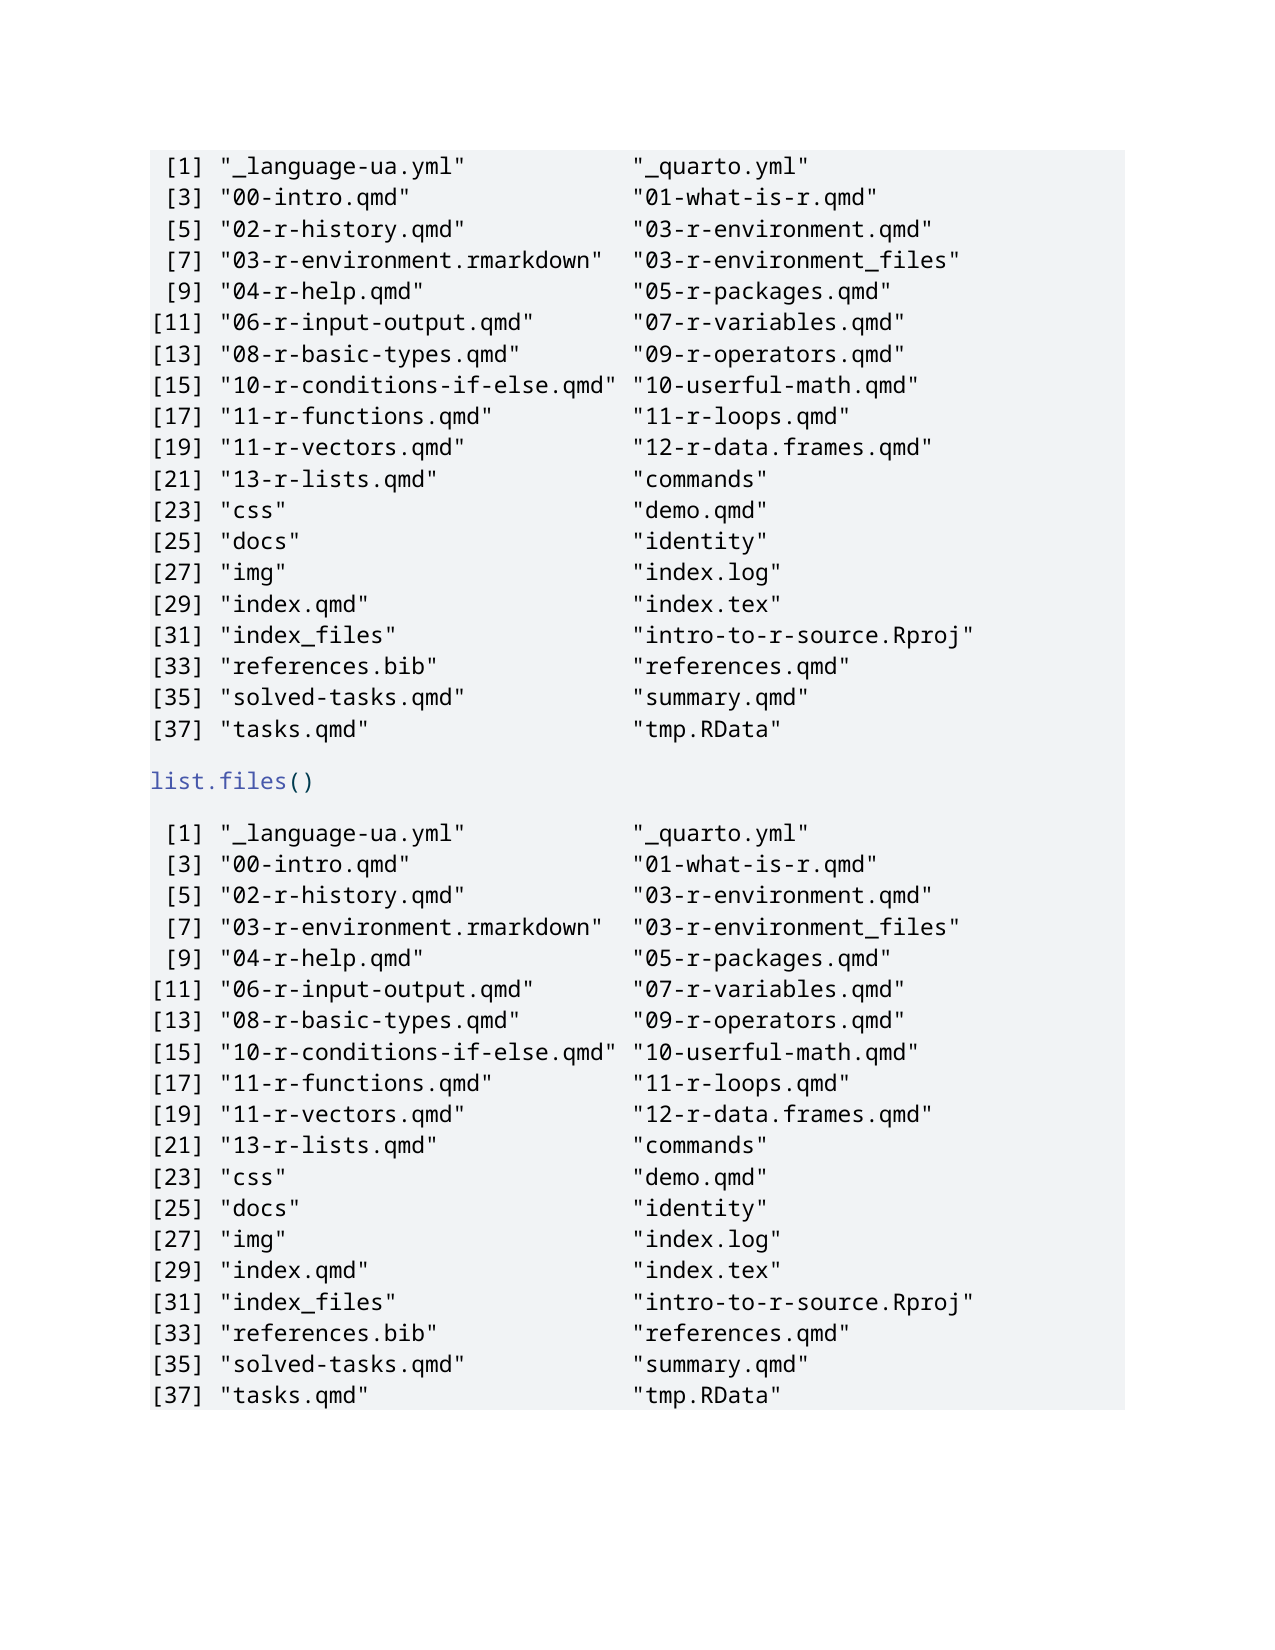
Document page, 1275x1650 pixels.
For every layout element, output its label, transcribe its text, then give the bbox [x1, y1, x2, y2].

text list.files() [150, 764, 1125, 796]
text [1] "_language-ua.yml" "_quarto.yml" [3] "00-intro.qmd" "01-what-is-r.qmd" [5] "02-r-history.qmd" "03-r-environment.qmd" [7] "03-r-environment.rmarkdown" "03-r-environment_files" [9] "04-r-help.qmd" "05-r-packages.qmd" [11] "06-r-input-output.qmd" "07-r-variables.qmd" [13] "08-r-basic-types.qmd" "09-r-operators.qmd" [15] "10-r-conditions-if-else.qmd" "10-userful-math.qmd" [17] "11-r-functions.qmd" "11-r-loops.qmd" [19] "11-r-vectors.qmd" "12-r-data.frames.qmd" [21] "13-r-lists.qmd" "commands" [23] "css" "demo.qmd" [25] "docs" "identity" [27] "img" "index.log" [29] "index.qmd" "index.tex" [31] "index_files" "intro-to-r-source.Rproj" [33] "references.bib" "references.qmd" [35] "solved-tasks.qmd" "summary.qmd" [37] "tasks.qmd" "tmp.RData" [150, 817, 1125, 1410]
text [1] "_language-ua.yml" "_quarto.yml" [3] "00-intro.qmd" "01-what-is-r.qmd" [5] "02-r-history.qmd" "03-r-environment.qmd" [7] "03-r-environment.rmarkdown" "03-r-environment_files" [9] "04-r-help.qmd" "05-r-packages.qmd" [11] "06-r-input-output.qmd" "07-r-variables.qmd" [13] "08-r-basic-types.qmd" "09-r-operators.qmd" [15] "10-r-conditions-if-else.qmd" "10-userful-math.qmd" [17] "11-r-functions.qmd" "11-r-loops.qmd" [19] "11-r-vectors.qmd" "12-r-data.frames.qmd" [21] "13-r-lists.qmd" "commands" [23] "css" "demo.qmd" [25] "docs" "identity" [27] "img" "index.log" [29] "index.qmd" "index.tex" [31] "index_files" "intro-to-r-source.Rproj" [33] "references.bib" "references.qmd" [35] "solved-tasks.qmd" "summary.qmd" [37] "tasks.qmd" "tmp.RData" [150, 150, 1125, 744]
